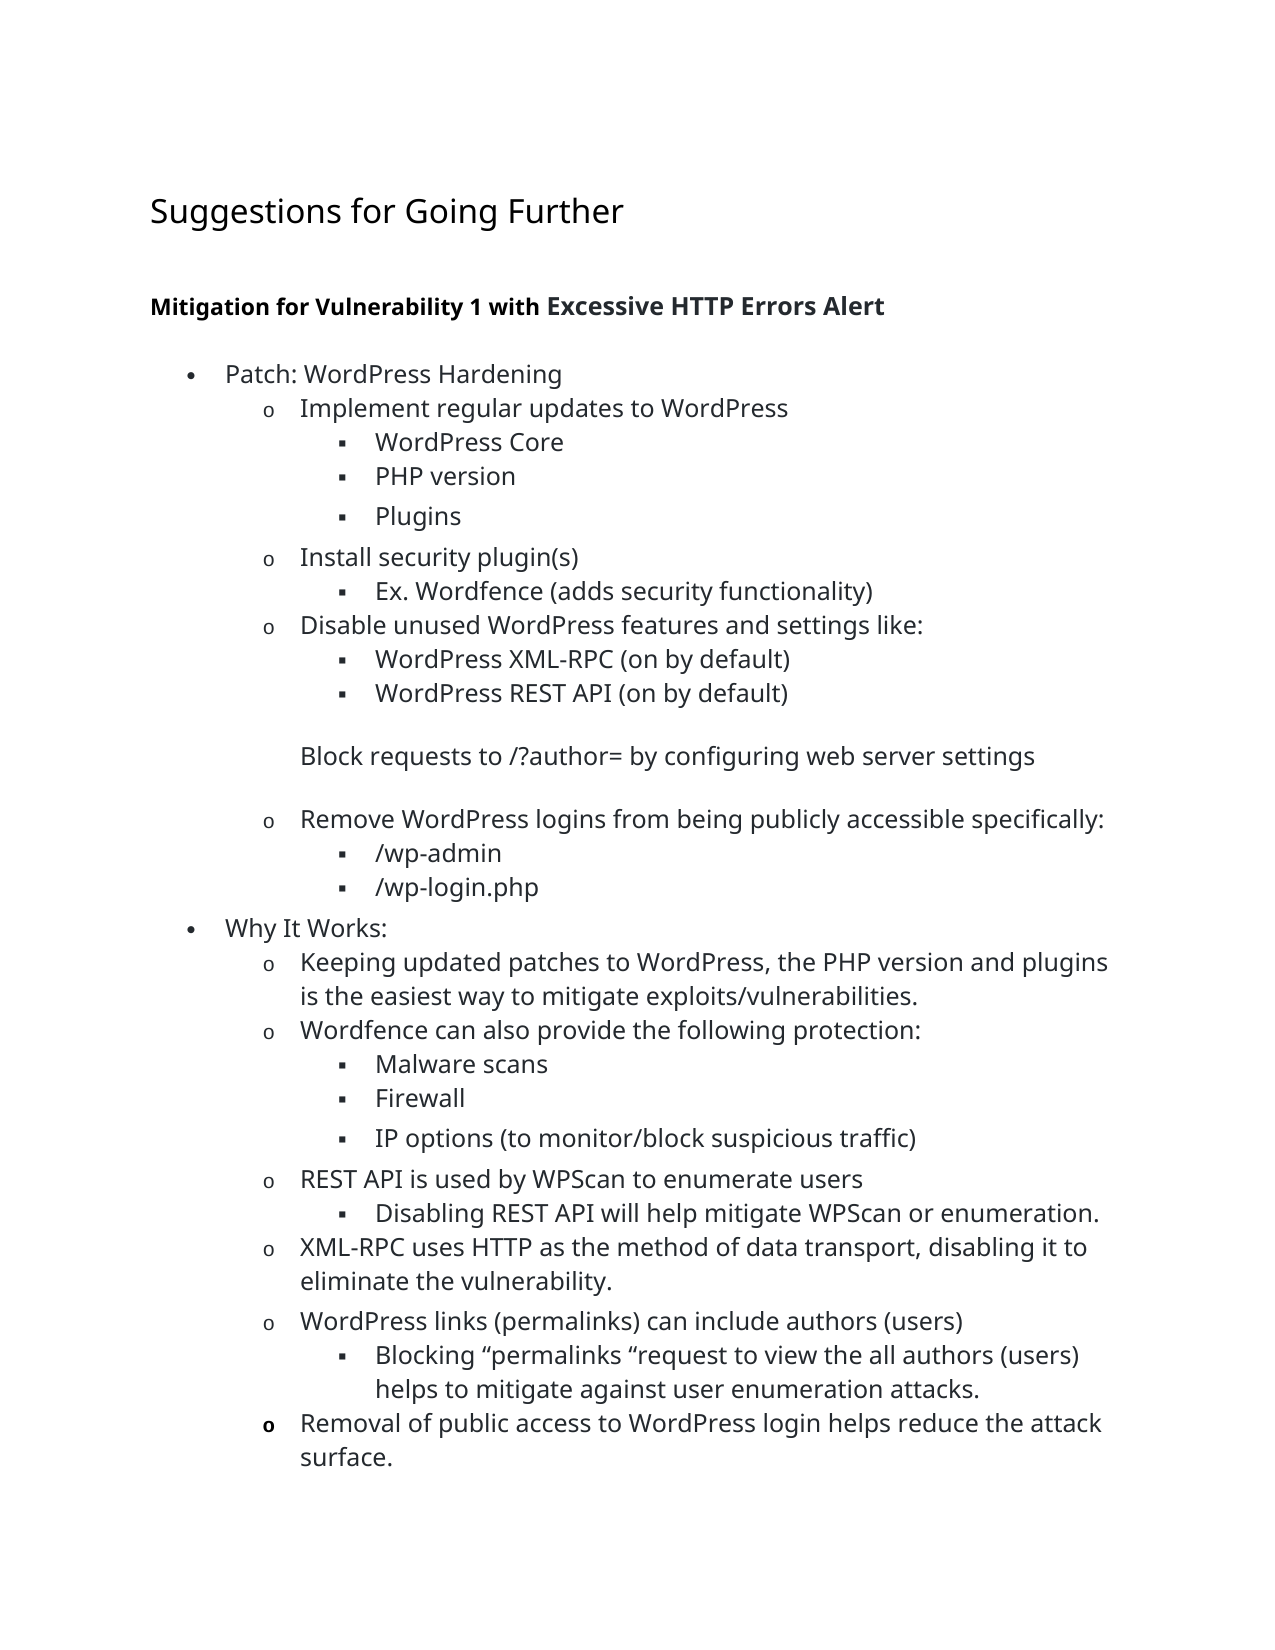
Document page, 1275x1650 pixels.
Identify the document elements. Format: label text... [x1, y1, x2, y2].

list Why It Works: [187, 910, 1125, 944]
list Blocking “permalinks “request to view the all authors (users) helps to mitigate against user enumeration attacks. [337, 1338, 1125, 1406]
list Disable unused WordPress features and settings like: [262, 607, 1125, 641]
list /wp-login.php [337, 870, 1125, 904]
list WordPress links (permalinks) can include authors (users) [262, 1304, 1125, 1338]
list /wp-admin [337, 836, 1125, 870]
list Plugins [337, 499, 1125, 533]
list Firewall [337, 1081, 1125, 1115]
list Patch: WordPress Hardening [187, 356, 1125, 391]
list REST API is used by WPScan to enumerate users [262, 1161, 1125, 1195]
list Install security plugin(s) [262, 539, 1125, 573]
list Remove WordPress logins from being publicly accessible specifically: [262, 802, 1125, 836]
subtitle Suggestions for Going Further [150, 187, 1125, 233]
list Malware scans [337, 1047, 1125, 1081]
list Wordfence can also provide the following protection: [262, 1013, 1125, 1047]
list WordPress REST API (on by default) [337, 676, 1125, 709]
list IP options (to monitor/block suspicious traffic) [337, 1121, 1125, 1155]
list Keeping updated patches to WordPress, the PHP version and plugins is the easiest way to mitigate exploits/vulnerabilities. [262, 944, 1125, 1013]
list Ex. Wordfence (adds security functionality) [337, 573, 1125, 607]
list XML-RPC uses HTTP as the method of data transport, disabling it to eliminate the vulnerability. [262, 1229, 1125, 1298]
text Mitigation for Vulnerability 1 with Excessive HTTP Errors Alert [150, 288, 1125, 322]
list WordPress XML-RPC (on by default) [337, 641, 1125, 676]
list PHP version [337, 459, 1125, 493]
list WordPress Core [337, 424, 1125, 459]
list Disabling REST API will help mitigate WPScan or enumeration. [337, 1195, 1125, 1229]
list Implement regular updates to WordPress [262, 391, 1125, 424]
list Removal of public access to WordPress login helps reduce the attack surface. [262, 1406, 1125, 1474]
text Block requests to /?author= by configuring web server settings [300, 739, 1125, 773]
